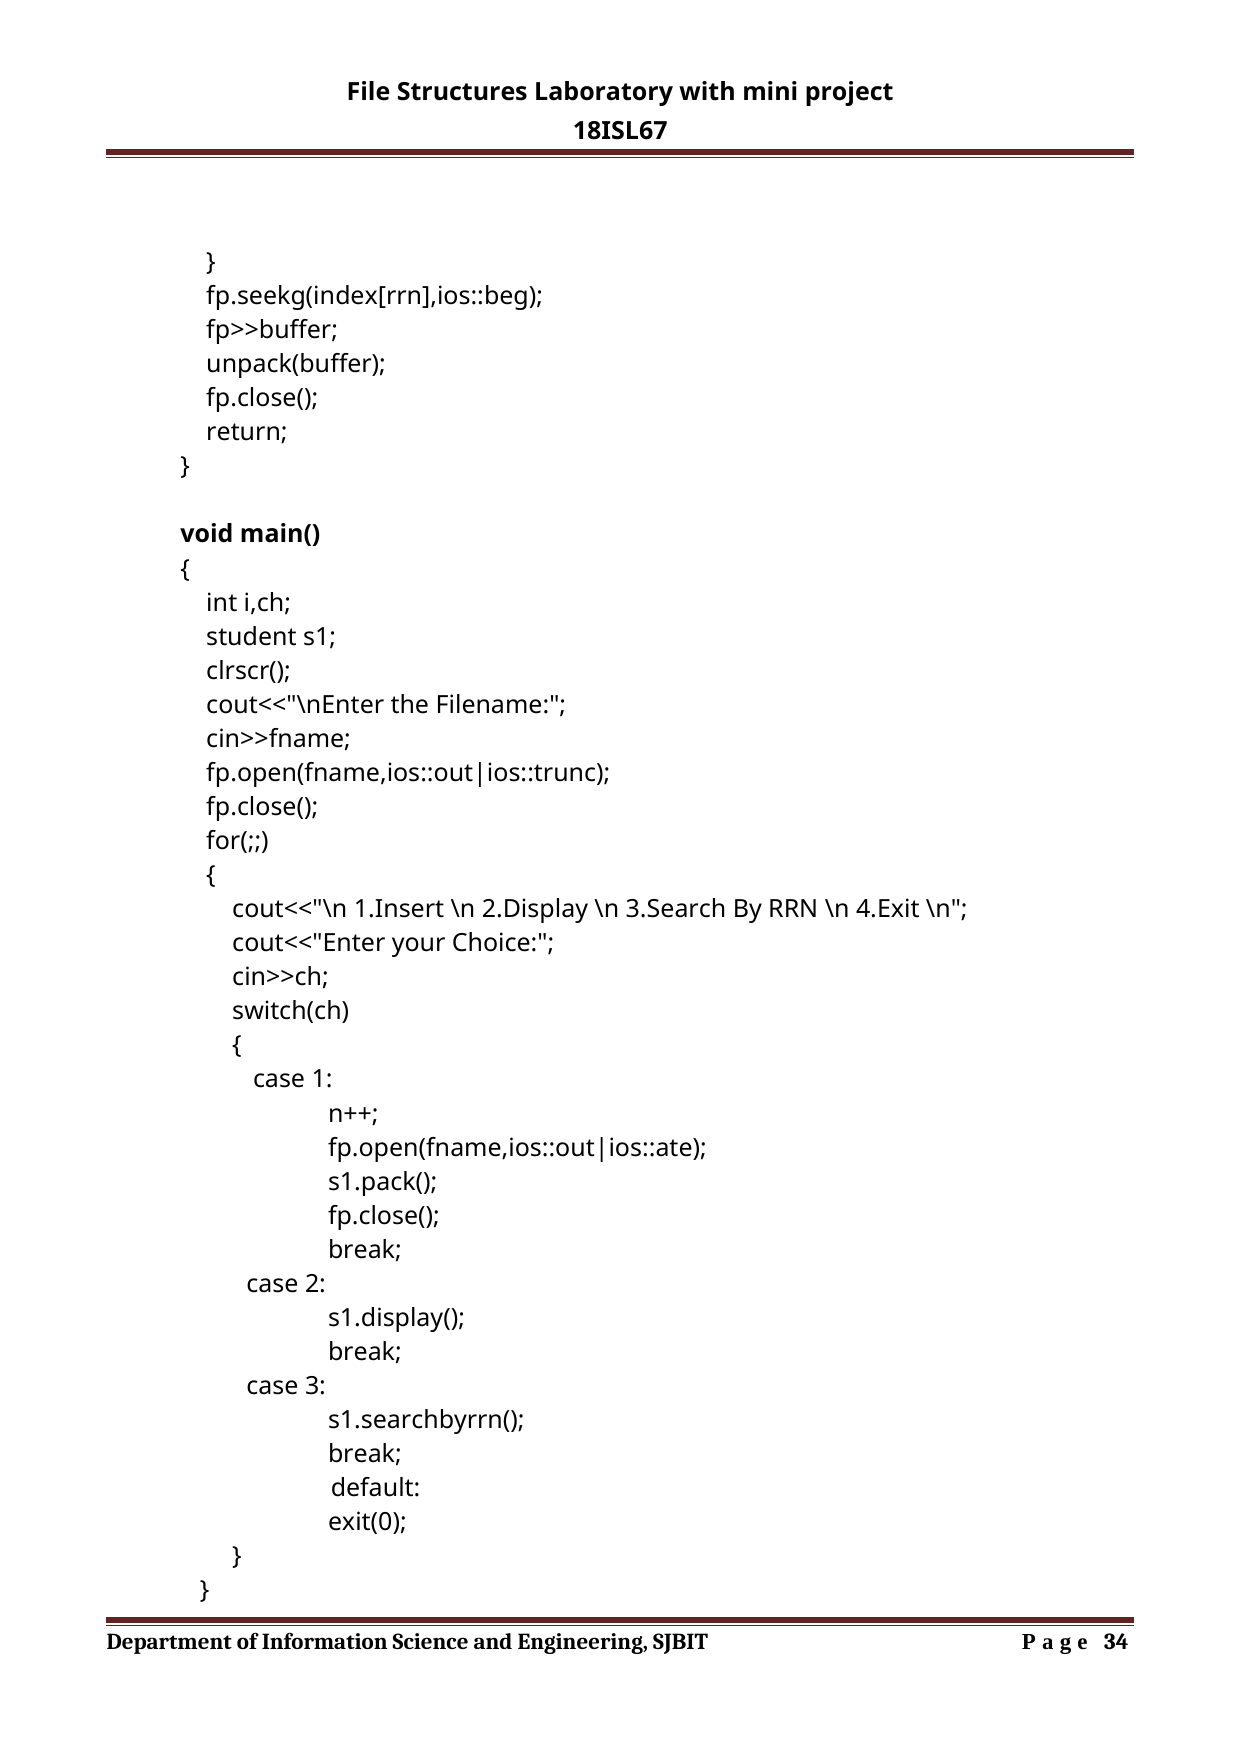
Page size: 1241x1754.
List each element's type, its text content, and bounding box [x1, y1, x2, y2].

text student s1; [180, 618, 1134, 652]
text { [180, 857, 1134, 891]
text } [180, 244, 1134, 278]
text cout<<"\nEnter the Filename:"; [180, 686, 1134, 721]
text case 1: [180, 1061, 1134, 1095]
text s1.searchbyrrn(); [180, 1402, 1134, 1436]
text break; [180, 1231, 1134, 1266]
text cin>>ch; [180, 959, 1134, 993]
text break; [180, 1436, 1134, 1470]
text clrscr(); [180, 652, 1134, 686]
text case 2: [180, 1266, 1134, 1299]
text fp.close(); [180, 789, 1134, 823]
text } [180, 1572, 1134, 1606]
text int i,ch; [180, 584, 1134, 618]
text cout<<"Enter your Choice:"; [180, 925, 1134, 959]
text case 3: [180, 1368, 1134, 1402]
text fp.seekg(index[rrn],ios::beg); [180, 278, 1134, 312]
text n++; [180, 1095, 1134, 1129]
text void main() [180, 516, 1134, 550]
text unpack(buffer); [180, 346, 1134, 380]
text default: [180, 1470, 1134, 1504]
text } [180, 1538, 1134, 1572]
text fp.open(fname,ios::out|ios::ate); [180, 1129, 1134, 1163]
text s1.display(); [180, 1299, 1134, 1334]
text fp.close(); [180, 1197, 1134, 1231]
text s1.pack(); [180, 1163, 1134, 1197]
text } [180, 448, 1134, 482]
text { [180, 550, 1134, 584]
text exit(0); [180, 1504, 1134, 1538]
text cin>>fname; [180, 721, 1134, 754]
text cout<<"\n 1.Insert \n 2.Display \n 3.Search By RRN \n 4.Exit \n"; [180, 891, 1134, 925]
text { [180, 1027, 1134, 1061]
text fp.close(); [180, 380, 1134, 414]
text return; [180, 414, 1134, 448]
text fp.open(fname,ios::out|ios::trunc); [180, 754, 1134, 789]
text break; [180, 1334, 1134, 1368]
text fp>>buffer; [180, 312, 1134, 346]
text switch(ch) [180, 993, 1134, 1027]
text for(;;) [180, 823, 1134, 857]
